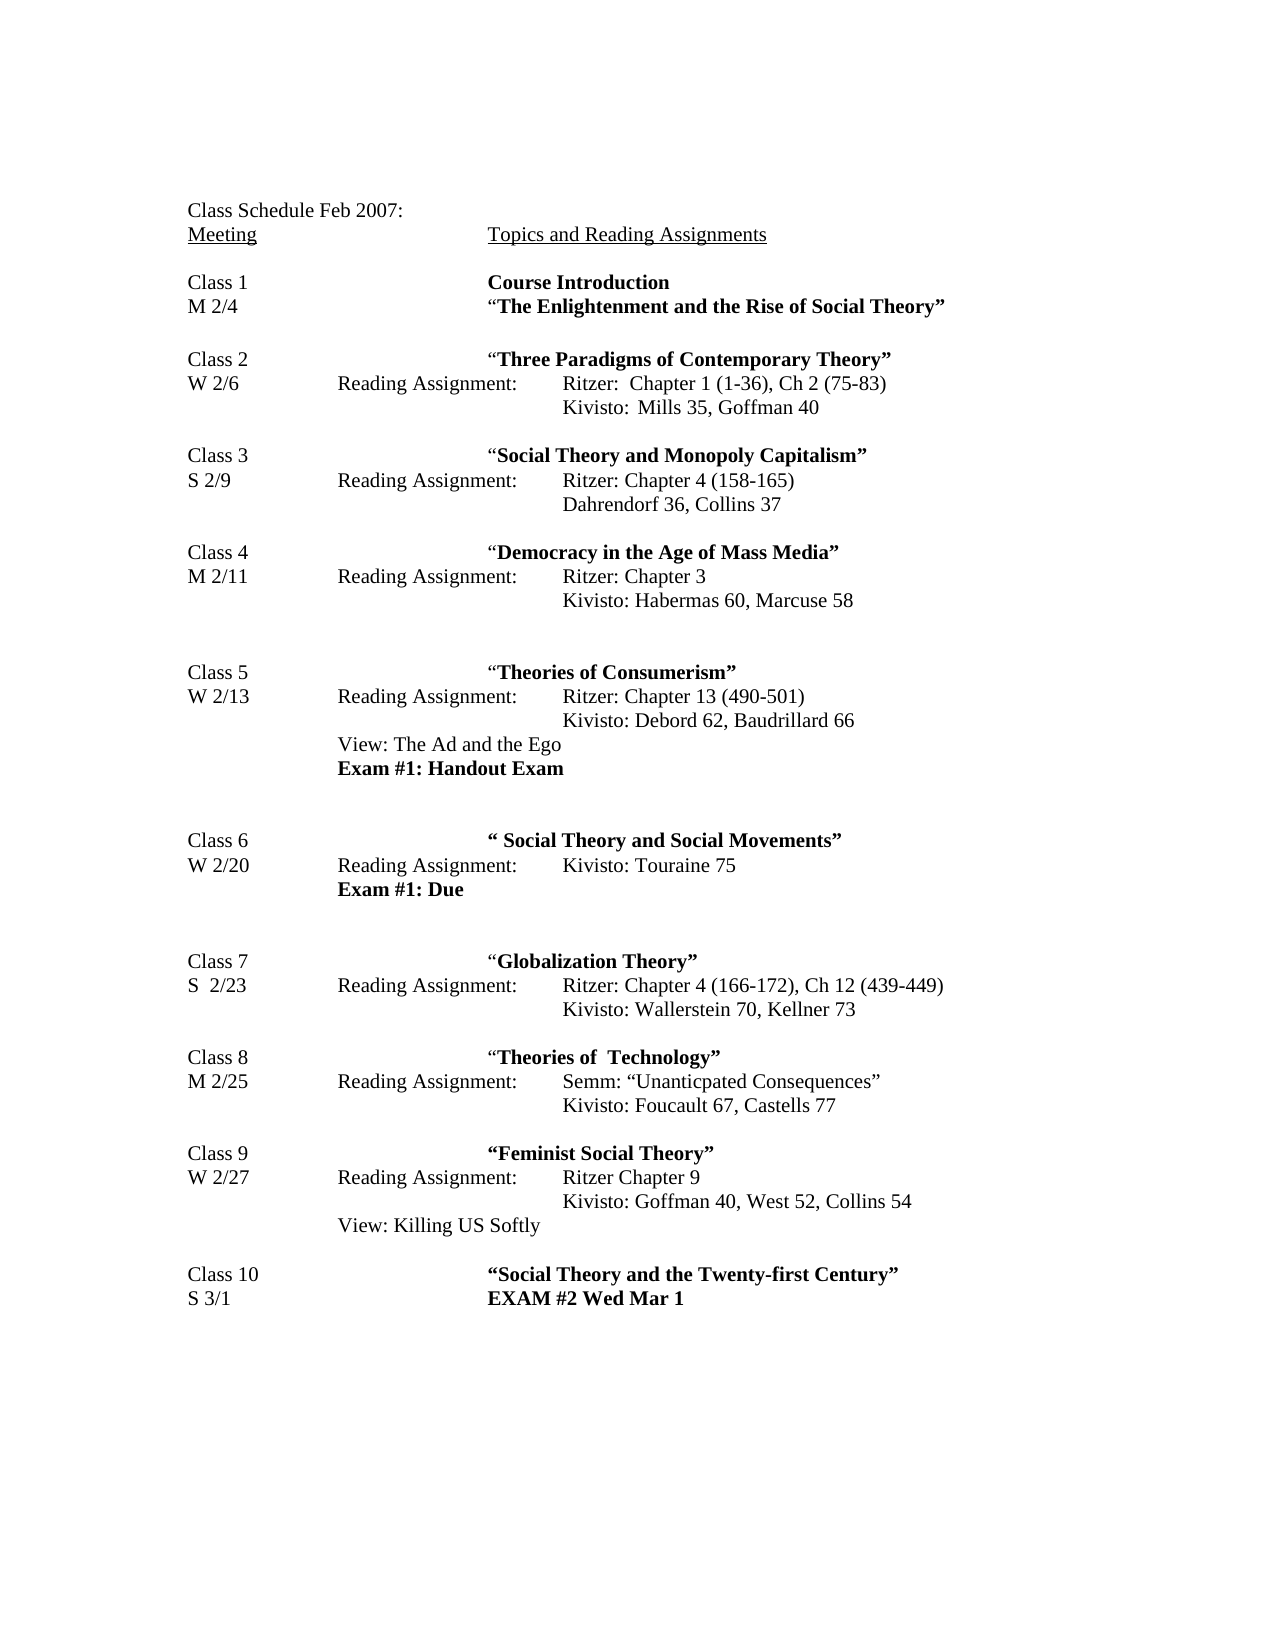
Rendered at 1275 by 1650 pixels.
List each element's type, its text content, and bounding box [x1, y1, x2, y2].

text S 2/9 Reading Assignment: Ritzer: Chapter 4 (158-165) [187, 467, 1087, 492]
text M 2/25 Reading Assignment: Semm: “Unanticpated Consequences” [187, 1069, 1087, 1093]
text Meeting Topics and Reading Assignments [187, 222, 1087, 246]
text M 2/11 Reading Assignment: Ritzer: Chapter 3 [187, 564, 1087, 588]
text View: Killing US Softly [262, 1213, 1087, 1237]
text S 3/1 EXAM #2 Wed Mar 1 [187, 1286, 1087, 1310]
text Kivisto: Goffman 40, West 52, Collins 54 [187, 1189, 1087, 1213]
text Class 4 “Democracy in the Age of Mass Media” [187, 540, 1087, 564]
text Kivisto: Habermas 60, Marcuse 58 [187, 588, 1087, 612]
text Class 8 “Theories of Technology” [187, 1045, 1087, 1069]
text W 2/27 Reading Assignment: Ritzer Chapter 9 [187, 1165, 1087, 1189]
text Class 6 “ Social Theory and Social Movements” [187, 828, 1087, 852]
text Class 10 “Social Theory and the Twenty-first Century” [187, 1262, 1087, 1286]
text Kivisto: Mills 35, Goffman 40 [187, 395, 1087, 419]
text Kivisto: Debord 62, Baudrillard 66 [487, 708, 1087, 732]
text Class Schedule Feb 2007: [187, 198, 1087, 222]
text Class 2 “Three Paradigms of Contemporary Theory” [187, 347, 1087, 371]
text Exam #1: Handout Exam [187, 756, 1087, 780]
text M 2/4 “The Enlightenment and the Rise of Social Theory” [187, 294, 1087, 318]
text Kivisto: Foucault 67, Castells 77 [187, 1093, 1087, 1117]
text Class 7 “Globalization Theory” [187, 949, 1087, 973]
text Dahrendorf 36, Collins 37 [187, 492, 1087, 516]
text Class 1 Course Introduction [187, 270, 1087, 294]
text Kivisto: Wallerstein 70, Kellner 73 [187, 997, 1087, 1021]
text Class 9 “Feminist Social Theory” [187, 1141, 1087, 1165]
text Exam #1: Due [187, 877, 1087, 901]
text W 2/6 Reading Assignment: Ritzer: Chapter 1 (1-36), Ch 2 (75-83) [187, 371, 1087, 395]
text Class 5 “Theories of Consumerism” [187, 660, 1087, 684]
text View: The Ad and the Ego [262, 732, 1087, 756]
text S 2/23 Reading Assignment: Ritzer: Chapter 4 (166-172), Ch 12 (439-449) [187, 973, 1087, 997]
text Class 3 “Social Theory and Monopoly Capitalism” [187, 443, 1087, 467]
text W 2/13 Reading Assignment: Ritzer: Chapter 13 (490-501) [187, 684, 1087, 708]
text W 2/20 Reading Assignment: Kivisto: Touraine 75 [187, 852, 1087, 877]
